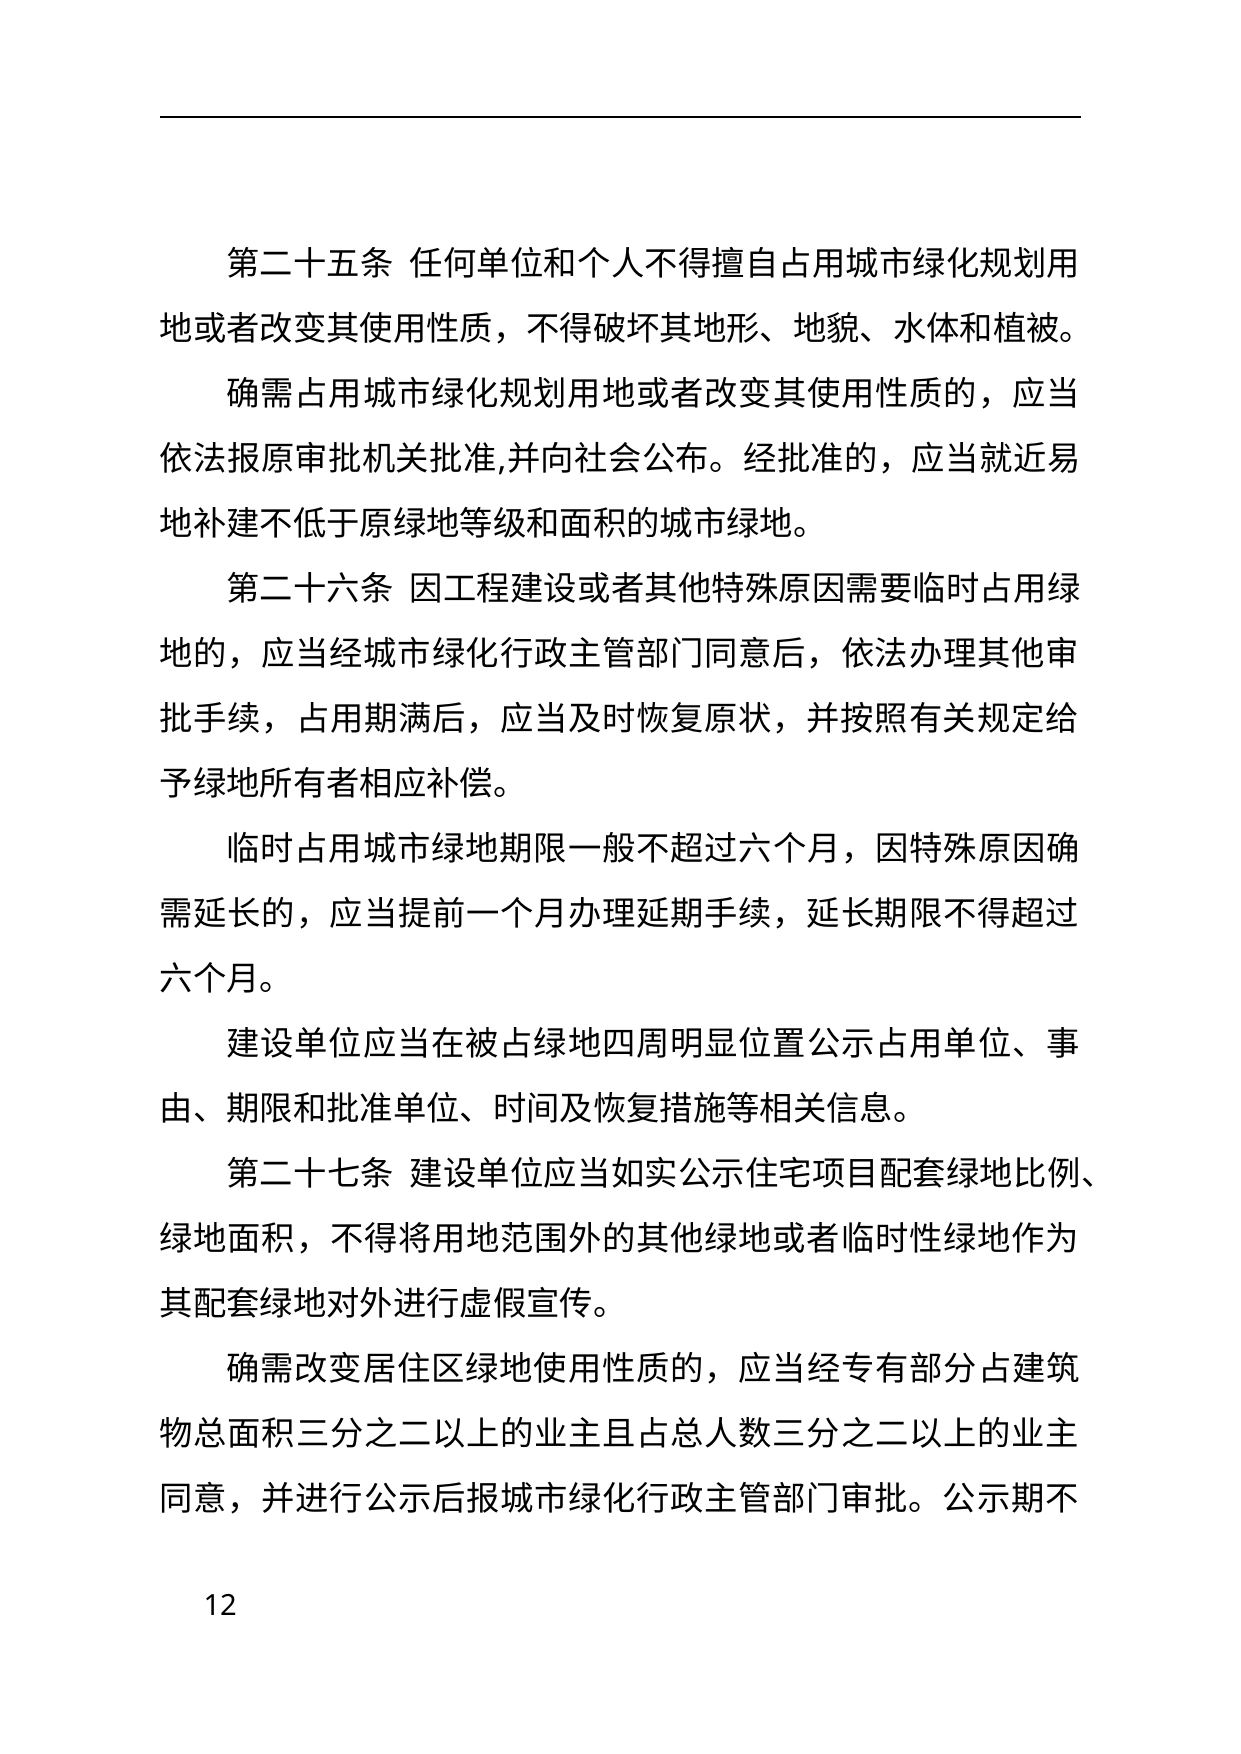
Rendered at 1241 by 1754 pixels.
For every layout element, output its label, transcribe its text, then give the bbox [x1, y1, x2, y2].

text 确需占用城市绿化规划用地或者改变其使用性质的，应当依法报原审批机关批准,并向社会公布。经批准的，应当就近易地补建不低于原绿地等级和面积的城市绿地。 [159, 358, 1081, 553]
text 第二十六条 因工程建设或者其他特殊原因需要临时占用绿地的，应当经城市绿化行政主管部门同意后，依法办理其他审批手续，占用期满后，应当及时恢复原状，并按照有关规定给予绿地所有者相应补偿。 [159, 553, 1081, 813]
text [159, 1333, 1081, 1528]
text 建设单位应当在被占绿地四周明显位置公示占用单位、事由、期限和批准单位、时间及恢复措施等相关信息。 [159, 1008, 1081, 1138]
text 第二十五条 任何单位和个人不得擅自占用城市绿化规划用地或者改变其使用性质，不得破坏其地形、地貌、水体和植被。 [159, 228, 1081, 358]
text 第二十七条 建设单位应当如实公示住宅项目配套绿地比例、绿地面积，不得将用地范围外的其他绿地或者临时性绿地作为其配套绿地对外进行虚假宣传。 [159, 1138, 1081, 1333]
text 临时占用城市绿地期限一般不超过六个月，因特殊原因确需延长的，应当提前一个月办理延期手续，延长期限不得超过六个月。 [159, 813, 1081, 1008]
